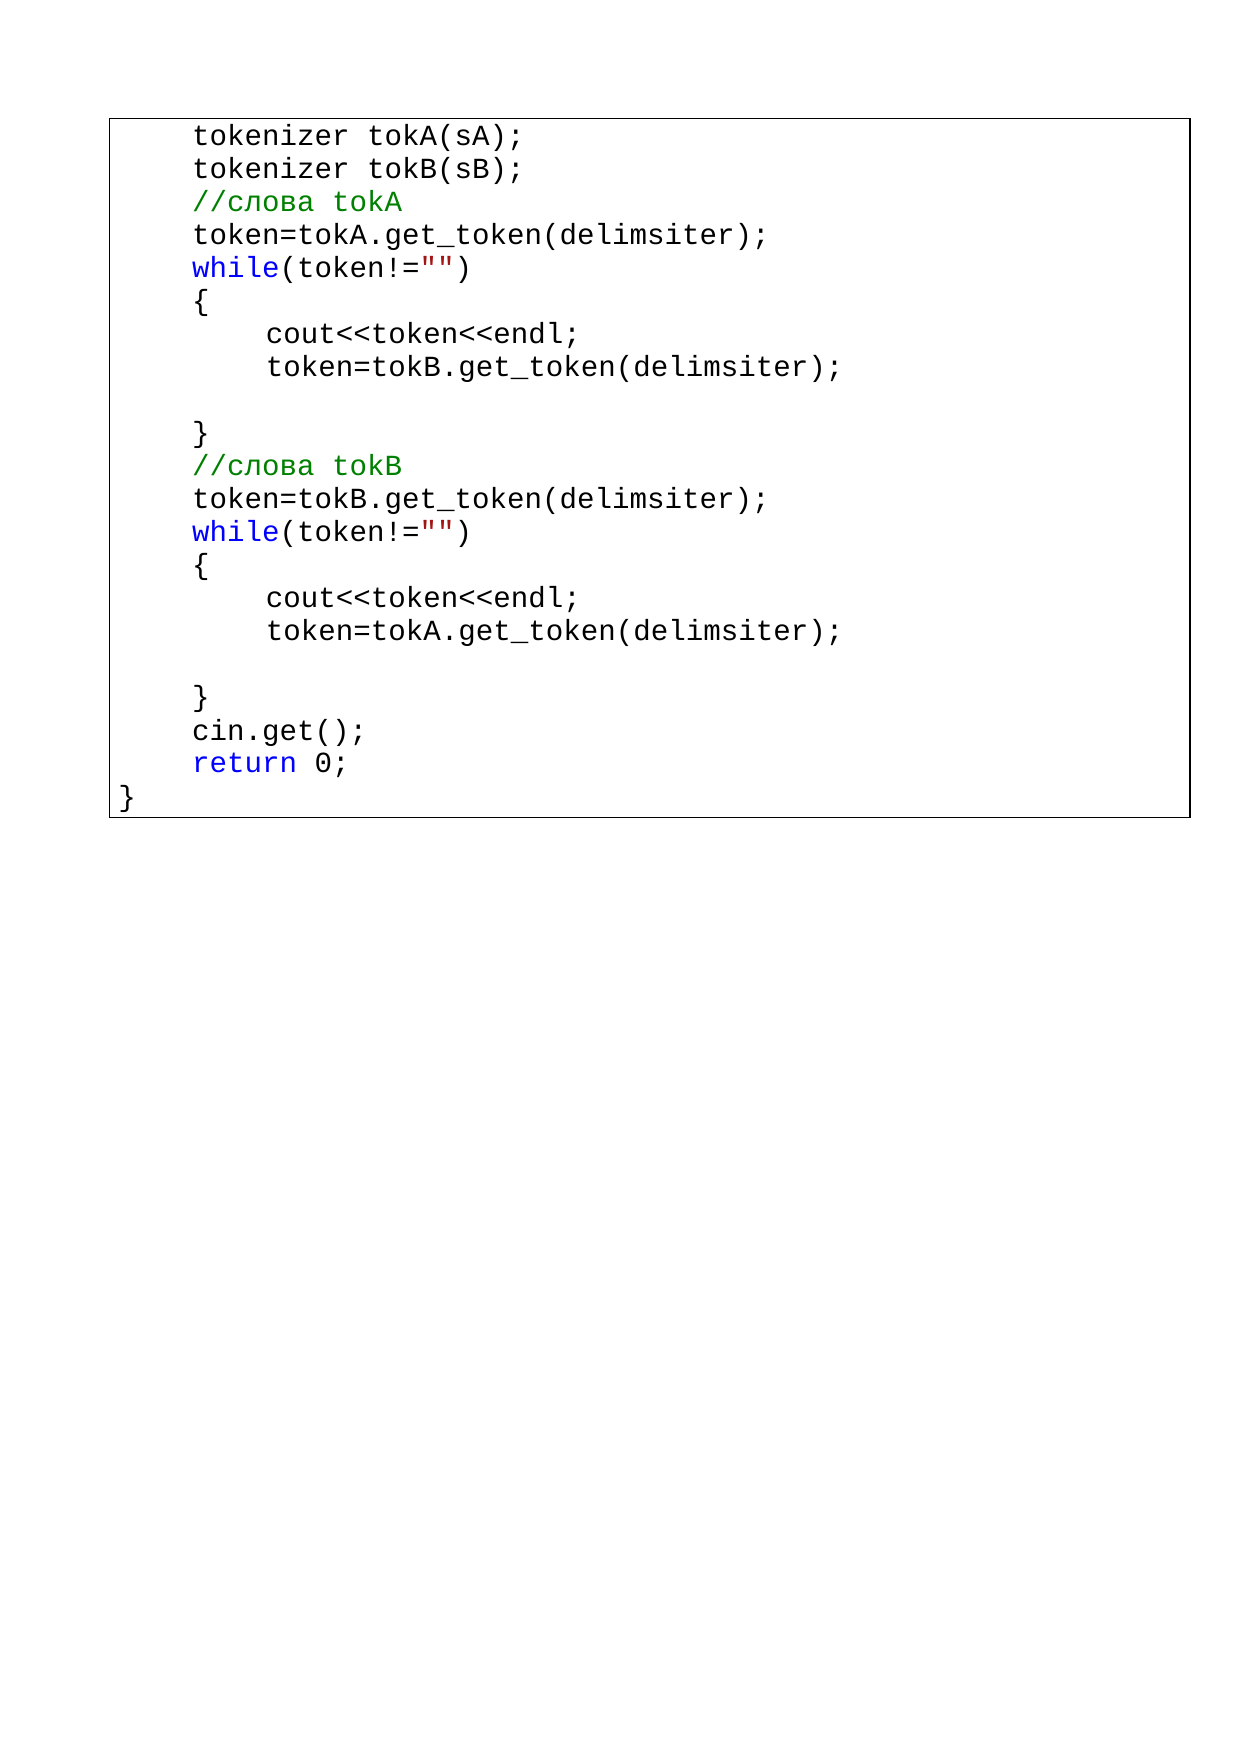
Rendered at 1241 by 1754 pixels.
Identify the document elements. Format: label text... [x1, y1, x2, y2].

text } [110, 778, 1189, 817]
text tokenizer tokA(sA); [110, 119, 1189, 154]
text while(token!="") [118, 253, 1181, 286]
text //слова tokB [118, 451, 1181, 484]
text tokenizer tokB(sB); [118, 154, 1181, 187]
text token=tokB.get_token(delimsiter); [118, 352, 1181, 385]
text token=tokA.get_token(delimsiter); [118, 220, 1181, 253]
text token=tokA.get_token(delimsiter); [118, 617, 1181, 649]
text token=tokB.get_token(delimsiter); [118, 484, 1181, 517]
text } [118, 683, 1181, 716]
text { [118, 551, 1181, 583]
text return 0; [118, 749, 1181, 778]
text while(token!="") [118, 517, 1181, 551]
text //слова tokA [118, 187, 1181, 220]
text { [118, 286, 1181, 319]
text cout<<token<<endl; [118, 583, 1181, 617]
text cin.get(); [118, 716, 1181, 749]
text } [118, 418, 1181, 451]
text cout<<token<<endl; [118, 319, 1181, 352]
